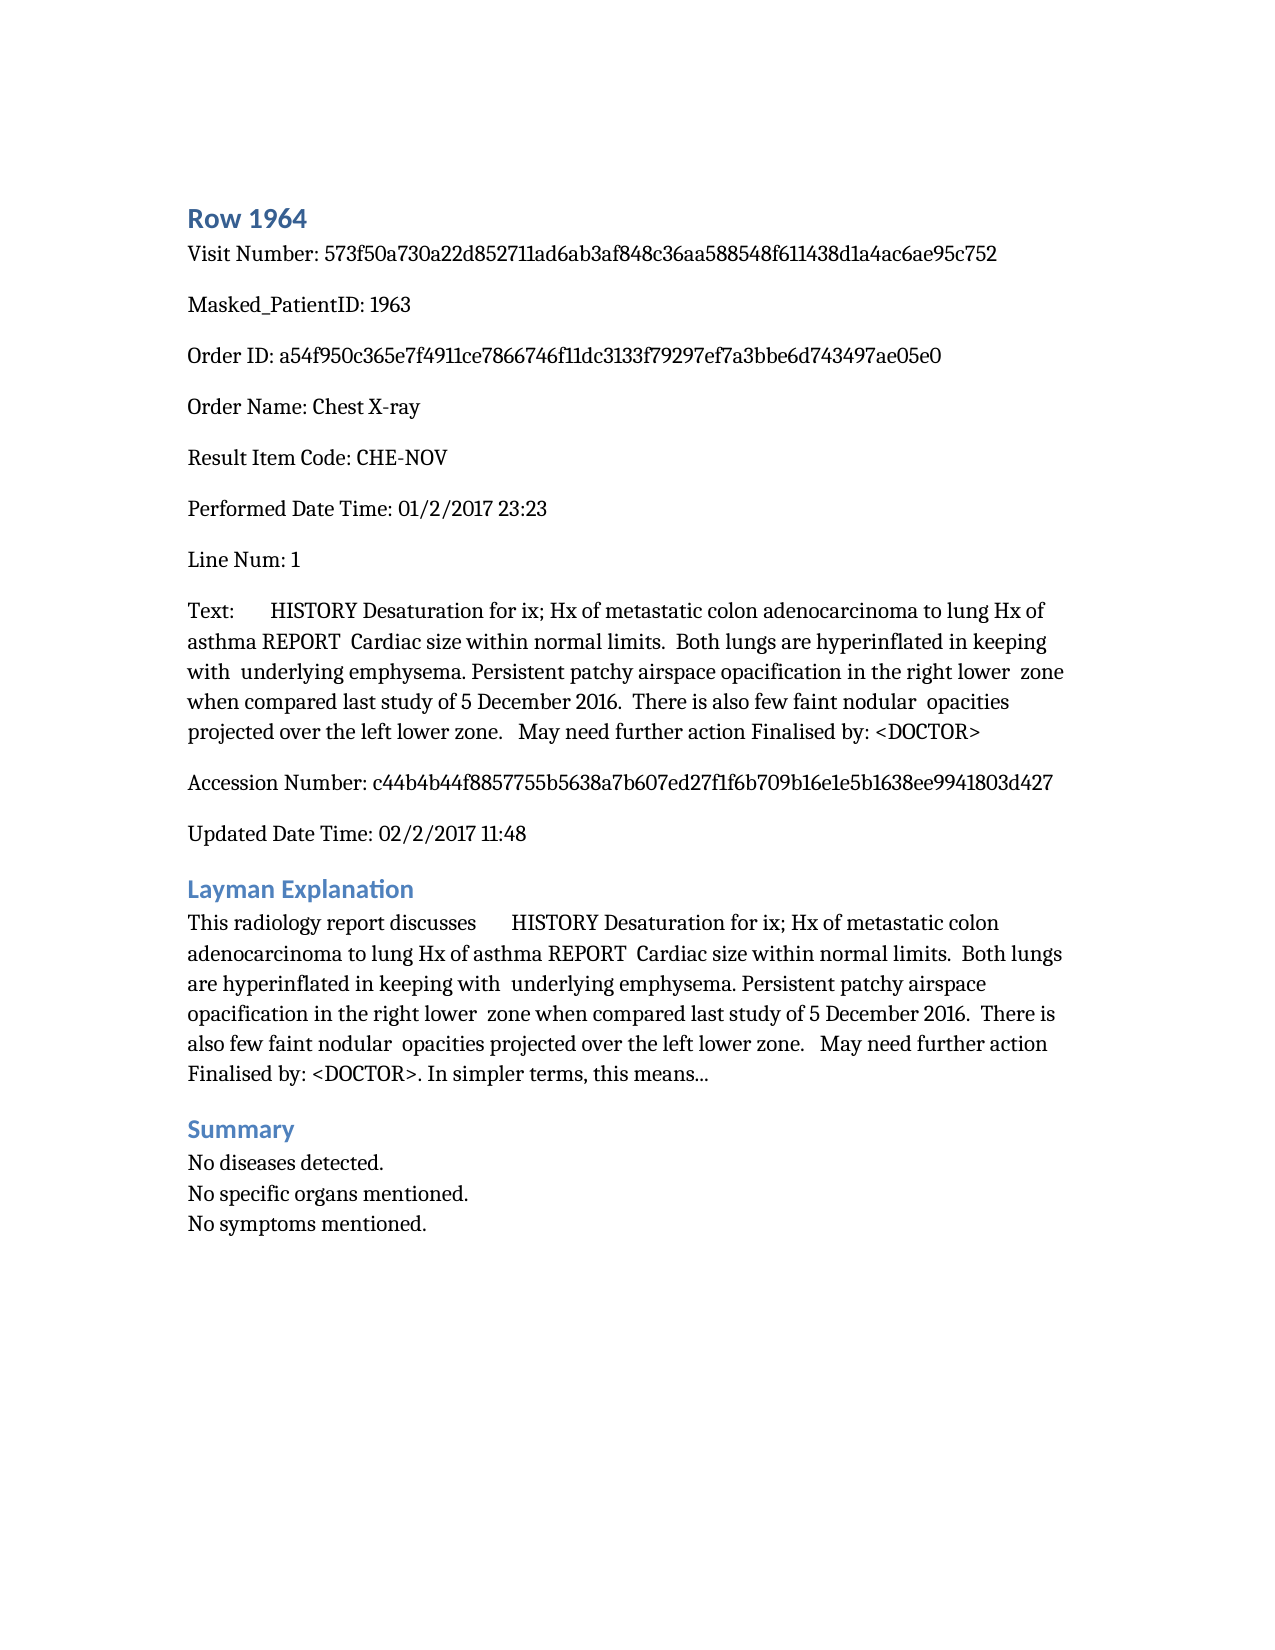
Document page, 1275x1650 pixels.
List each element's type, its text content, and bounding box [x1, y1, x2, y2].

text Order ID: a54f950c365e7f4911ce7866746f11dc3133f79297ef7a3bbe6d743497ae05e0 [187, 343, 1087, 369]
subtitle Summary [187, 1112, 1087, 1145]
text No diseases detected. No specific organs mentioned. No symptoms mentioned. [187, 1150, 1087, 1237]
text Updated Date Time: 02/2/2017 11:48 [187, 821, 1087, 847]
text This radiology report discusses HISTORY Desaturation for ix; Hx of metastatic colon adenocarcinoma to lung Hx of asthma REPORT Cardiac size within normal limits. Both lungs are hyperinflated in keeping with underlying emphysema. Persistent patchy airspace opacification in the right lower zone when compared last study of 5 December 2016. There is also few faint nodular opacities projected over the left lower zone. May need further action Finalised by: <DOCTOR>. In simpler terms, this means... [187, 910, 1087, 1087]
subtitle Row 1964 [187, 200, 1087, 236]
text Line Num: 1 [187, 547, 1087, 573]
text Visit Number: 573f50a730a22d852711ad6ab3af848c36aa588548f611438d1a4ac6ae95c752 [187, 241, 1087, 267]
text Order Name: Chest X-ray [187, 394, 1087, 420]
text Performed Date Time: 01/2/2017 23:23 [187, 496, 1087, 522]
subtitle Layman Explanation [187, 872, 1087, 905]
text Masked_PatientID: 1963 [187, 292, 1087, 318]
text Result Item Code: CHE-NOV [187, 445, 1087, 471]
text Text: HISTORY Desaturation for ix; Hx of metastatic colon adenocarcinoma to lung Hx of asthma REPORT Cardiac size within normal limits. Both lungs are hyperinflated in keeping with underlying emphysema. Persistent patchy airspace opacification in the right lower zone when compared last study of 5 December 2016. There is also few faint nodular opacities projected over the left lower zone. May need further action Finalised by: <DOCTOR> [187, 598, 1087, 745]
text Accession Number: c44b4b44f8857755b5638a7b607ed27f1f6b709b16e1e5b1638ee9941803d427 [187, 770, 1087, 796]
